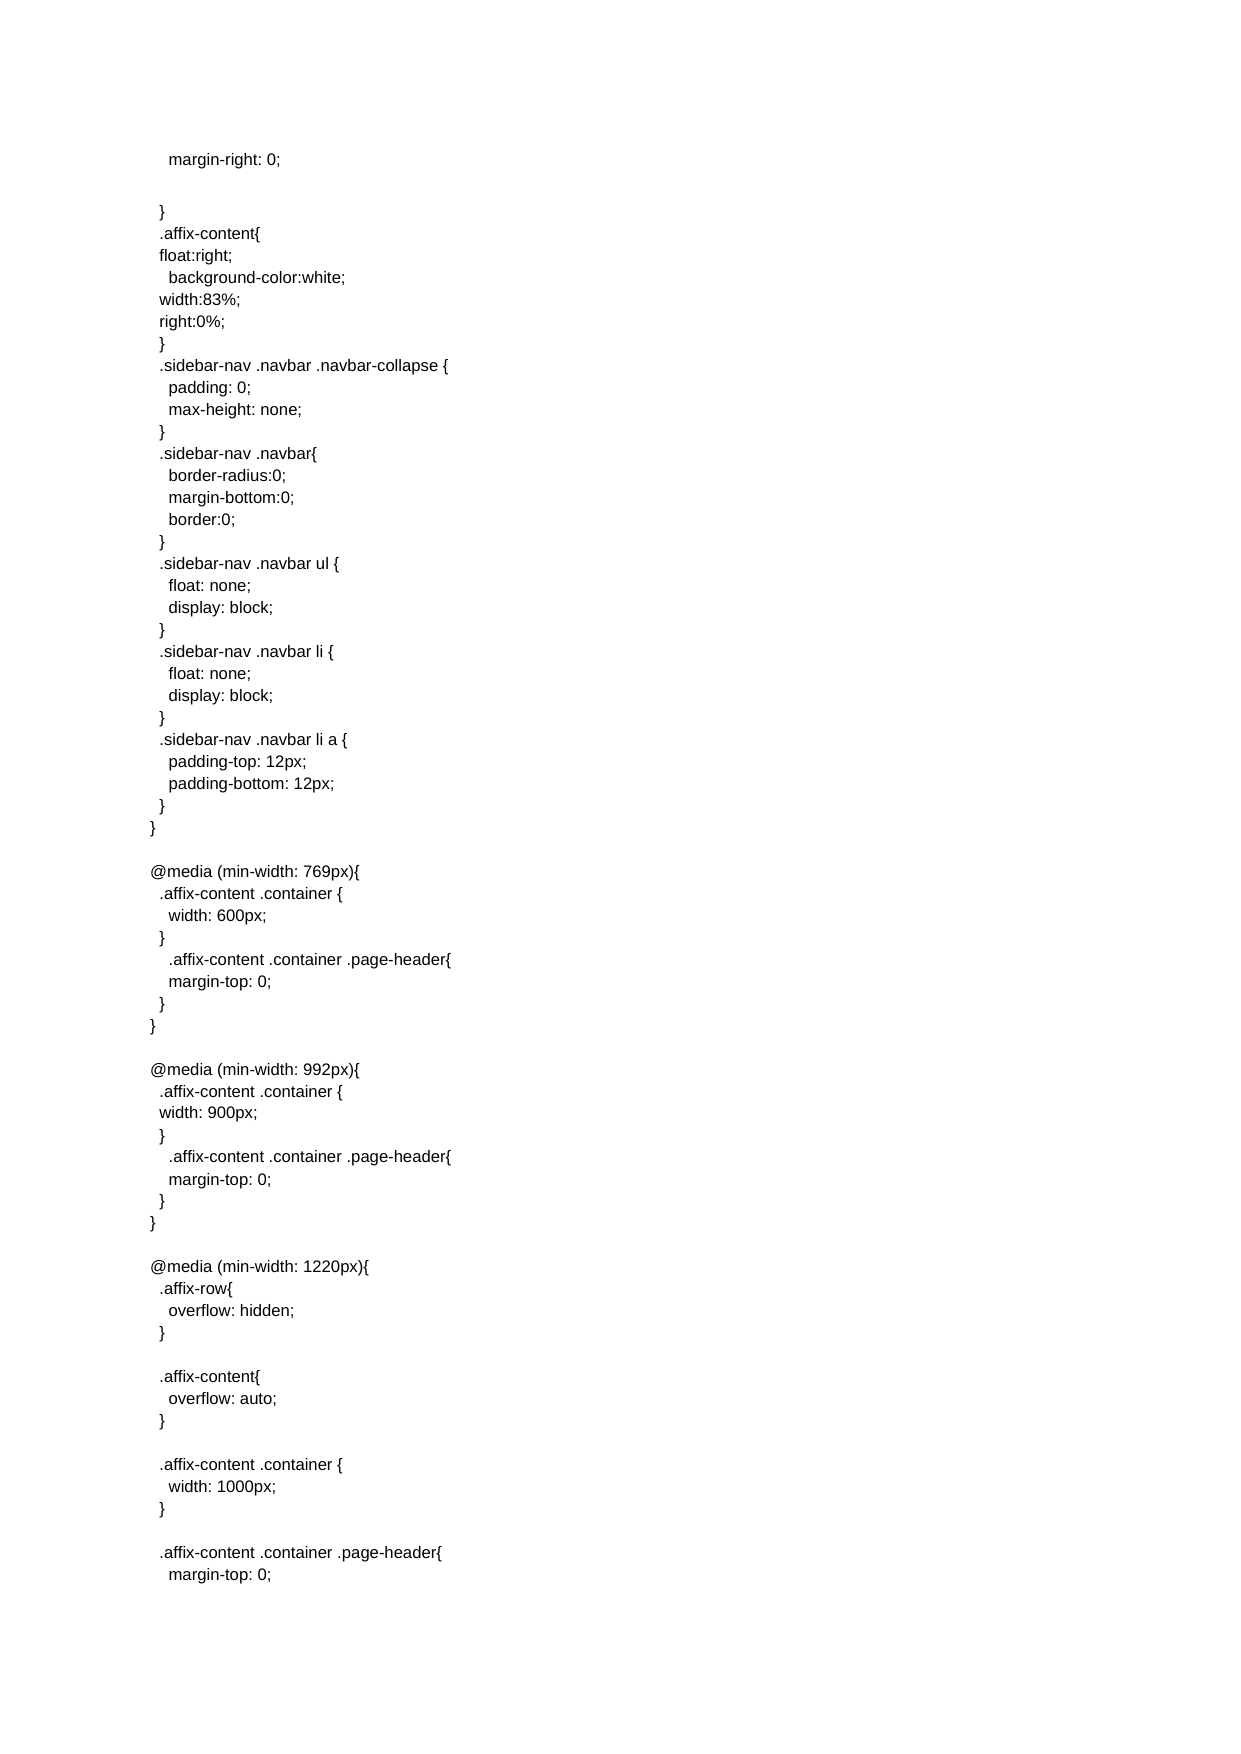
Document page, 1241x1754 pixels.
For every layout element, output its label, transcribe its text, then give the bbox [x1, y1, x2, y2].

text overflow: auto; [150, 1389, 1090, 1408]
text .affix-content .container { [150, 1455, 1090, 1474]
text @media (min-width: 992px){ [150, 1059, 1090, 1078]
text } [150, 1411, 1090, 1430]
text } [150, 202, 1090, 221]
text } [150, 1323, 1090, 1342]
text width: 1000px; [150, 1477, 1090, 1496]
text overflow: hidden; [150, 1301, 1090, 1320]
text .affix-content .container .page-header{ [150, 1543, 1090, 1562]
text width: 600px; [150, 906, 1090, 925]
text .affix-content .container .page-header{ [150, 1147, 1090, 1166]
text .sidebar-nav .navbar .navbar-collapse { [150, 356, 1090, 375]
text } [150, 796, 1090, 815]
text display: block; [150, 598, 1090, 617]
text display: block; [150, 686, 1090, 705]
text } [150, 1499, 1090, 1518]
text } [150, 1015, 1090, 1034]
text } [150, 1125, 1090, 1144]
text } [150, 334, 1090, 353]
text .sidebar-nav .navbar ul { [150, 554, 1090, 573]
text } [150, 1213, 1090, 1232]
text padding-top: 12px; [150, 752, 1090, 771]
text .affix-content{ [150, 1367, 1090, 1386]
text .affix-content .container { [150, 1081, 1090, 1101]
text .affix-content .container .page-header{ [150, 949, 1090, 969]
text } [150, 422, 1090, 441]
text } [150, 818, 1090, 837]
text .affix-content .container { [150, 883, 1090, 903]
text .sidebar-nav .navbar li { [150, 642, 1090, 661]
text .affix-row{ [150, 1279, 1090, 1298]
text } [150, 708, 1090, 727]
text } [150, 532, 1090, 551]
text } [150, 1191, 1090, 1210]
text margin-top: 0; [150, 1565, 1090, 1584]
text padding-bottom: 12px; [150, 774, 1090, 793]
text margin-right: 0; [150, 150, 1090, 169]
text padding: 0; [150, 378, 1090, 397]
text .sidebar-nav .navbar li a { [150, 730, 1090, 749]
text margin-top: 0; [150, 1169, 1090, 1188]
text float: none; [150, 664, 1090, 683]
text background-color:white; [150, 268, 1090, 287]
text max-height: none; [150, 400, 1090, 419]
text } [150, 620, 1090, 639]
text float:right; [150, 246, 1090, 265]
text } [150, 927, 1090, 947]
text margin-top: 0; [150, 971, 1090, 991]
text border:0; [150, 510, 1090, 529]
text float: none; [150, 576, 1090, 595]
text @media (min-width: 769px){ [150, 862, 1090, 881]
text right:0%; [150, 312, 1090, 331]
text @media (min-width: 1220px){ [150, 1257, 1090, 1276]
text width:83%; [150, 290, 1090, 309]
text } [150, 993, 1090, 1013]
text margin-bottom:0; [150, 488, 1090, 507]
text .sidebar-nav .navbar{ [150, 444, 1090, 463]
text border-radius:0; [150, 466, 1090, 485]
text width: 900px; [150, 1103, 1090, 1122]
text .affix-content{ [150, 224, 1090, 243]
